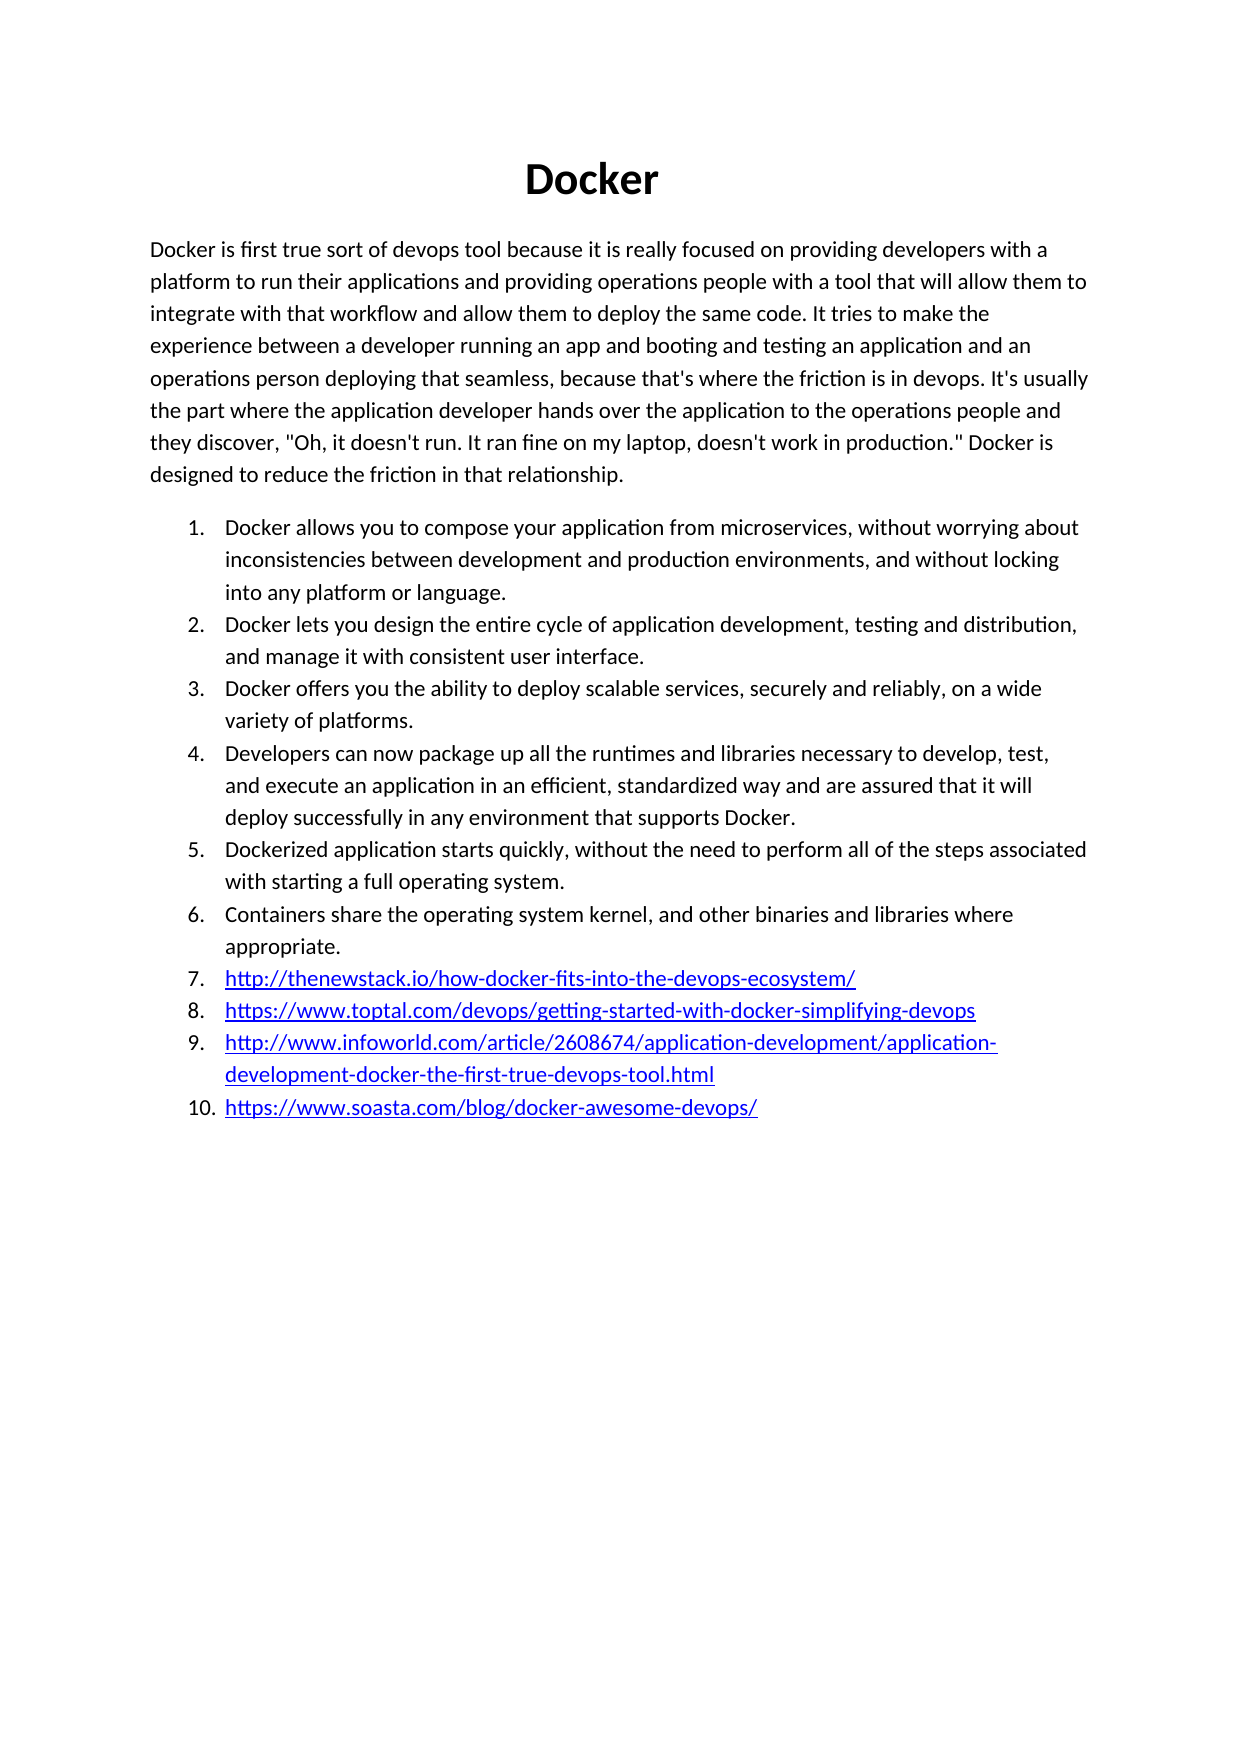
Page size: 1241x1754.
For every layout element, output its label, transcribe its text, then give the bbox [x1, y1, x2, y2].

list https://www.soasta.com/blog/docker-awesome-devops/ [187, 1093, 1090, 1121]
list Docker offers you the ability to deploy scalable services, securely and reliably, on a wide variety of platforms. [187, 674, 1090, 734]
list Docker allows you to compose your application from microservices, without worrying about inconsistencies between development and production environments, and without locking into any platform or language. [187, 513, 1090, 606]
list Developers can now package up all the runtimes and libraries necessary to develop, test, and execute an application in an efficient, standardized way and are assured that it will deploy successfully in any environment that supports Docker. [187, 739, 1090, 831]
list http://thenewstack.io/how-docker-fits-into-the-devops-ecosystem/ [187, 964, 1090, 992]
text Docker [150, 150, 1090, 206]
list http://www.infoworld.com/article/2608674/application-development/application-development-docker-the-first-true-devops-tool.html [187, 1028, 1090, 1089]
list Docker lets you design the entire cycle of application development, testing and distribution, and manage it with consistent user interface. [187, 610, 1090, 670]
text Docker is first true sort of devops tool because it is really focused on providing developers with a platform to run their applications and providing operations people with a tool that will allow them to integrate with that workflow and allow them to deploy the same code. It tries to make the experience between a developer running an app and booting and testing an application and an operations person deploying that seamless, because that's where the friction is in devops. It's usually the part where the application developer hands over the application to the operations people and they discover, "Oh, it doesn't run. It ran fine on my laptop, doesn't work in production." Docker is designed to reduce the friction in that relationship. [150, 235, 1090, 488]
list Dockerized application starts quickly, without the need to perform all of the steps associated with starting a full operating system. [187, 835, 1090, 896]
list https://www.toptal.com/devops/getting-started-with-docker-simplifying-devops [187, 996, 1090, 1024]
list Containers share the operating system kernel, and other binaries and libraries where appropriate. [187, 900, 1090, 960]
